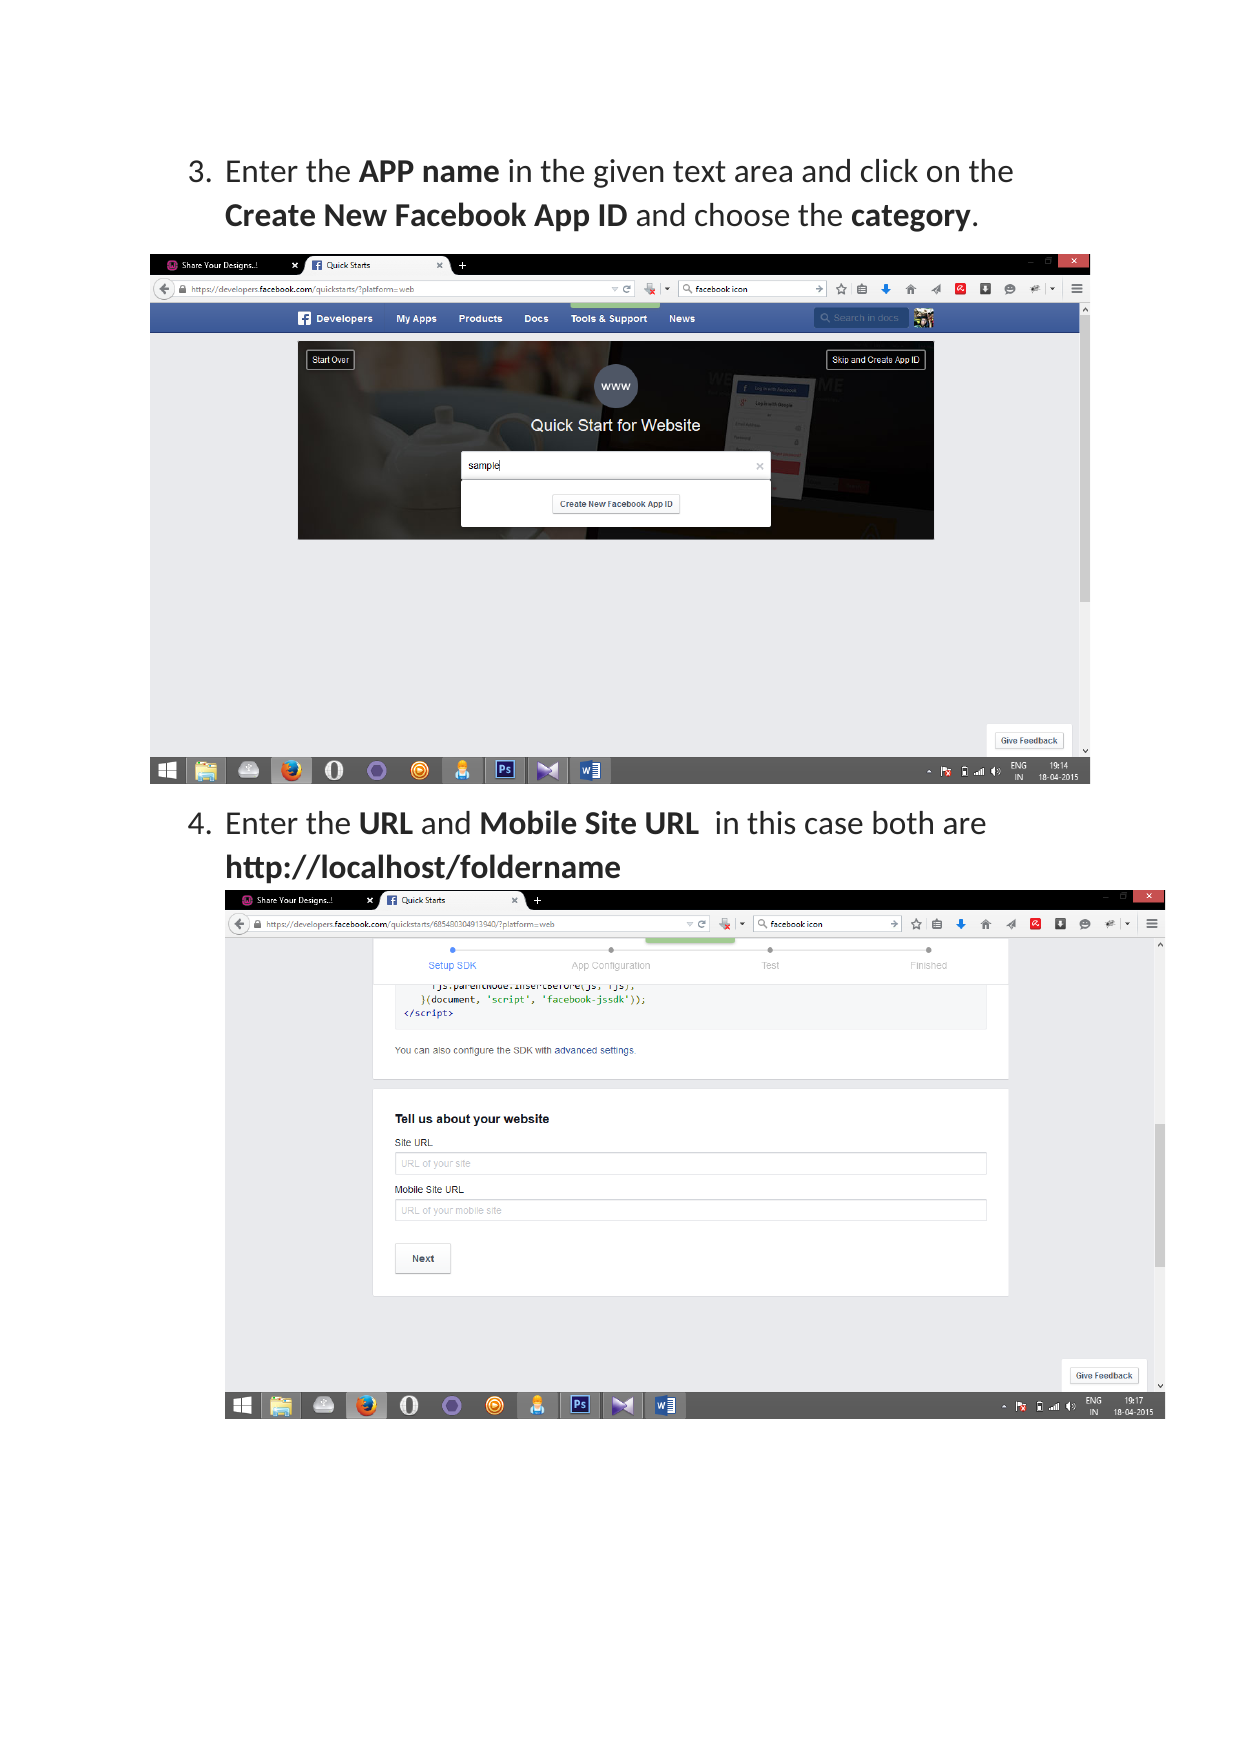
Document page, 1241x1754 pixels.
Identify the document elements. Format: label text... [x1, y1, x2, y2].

picture [150, 254, 1091, 784]
picture [225, 890, 1166, 1419]
list Enter the URL and Mobile Site URL in this case both are http://localhost/foldername [187, 802, 1090, 887]
list Enter the APP name in the given text area and click on the Create New Facebook App ID and choose the category. [187, 150, 1090, 235]
